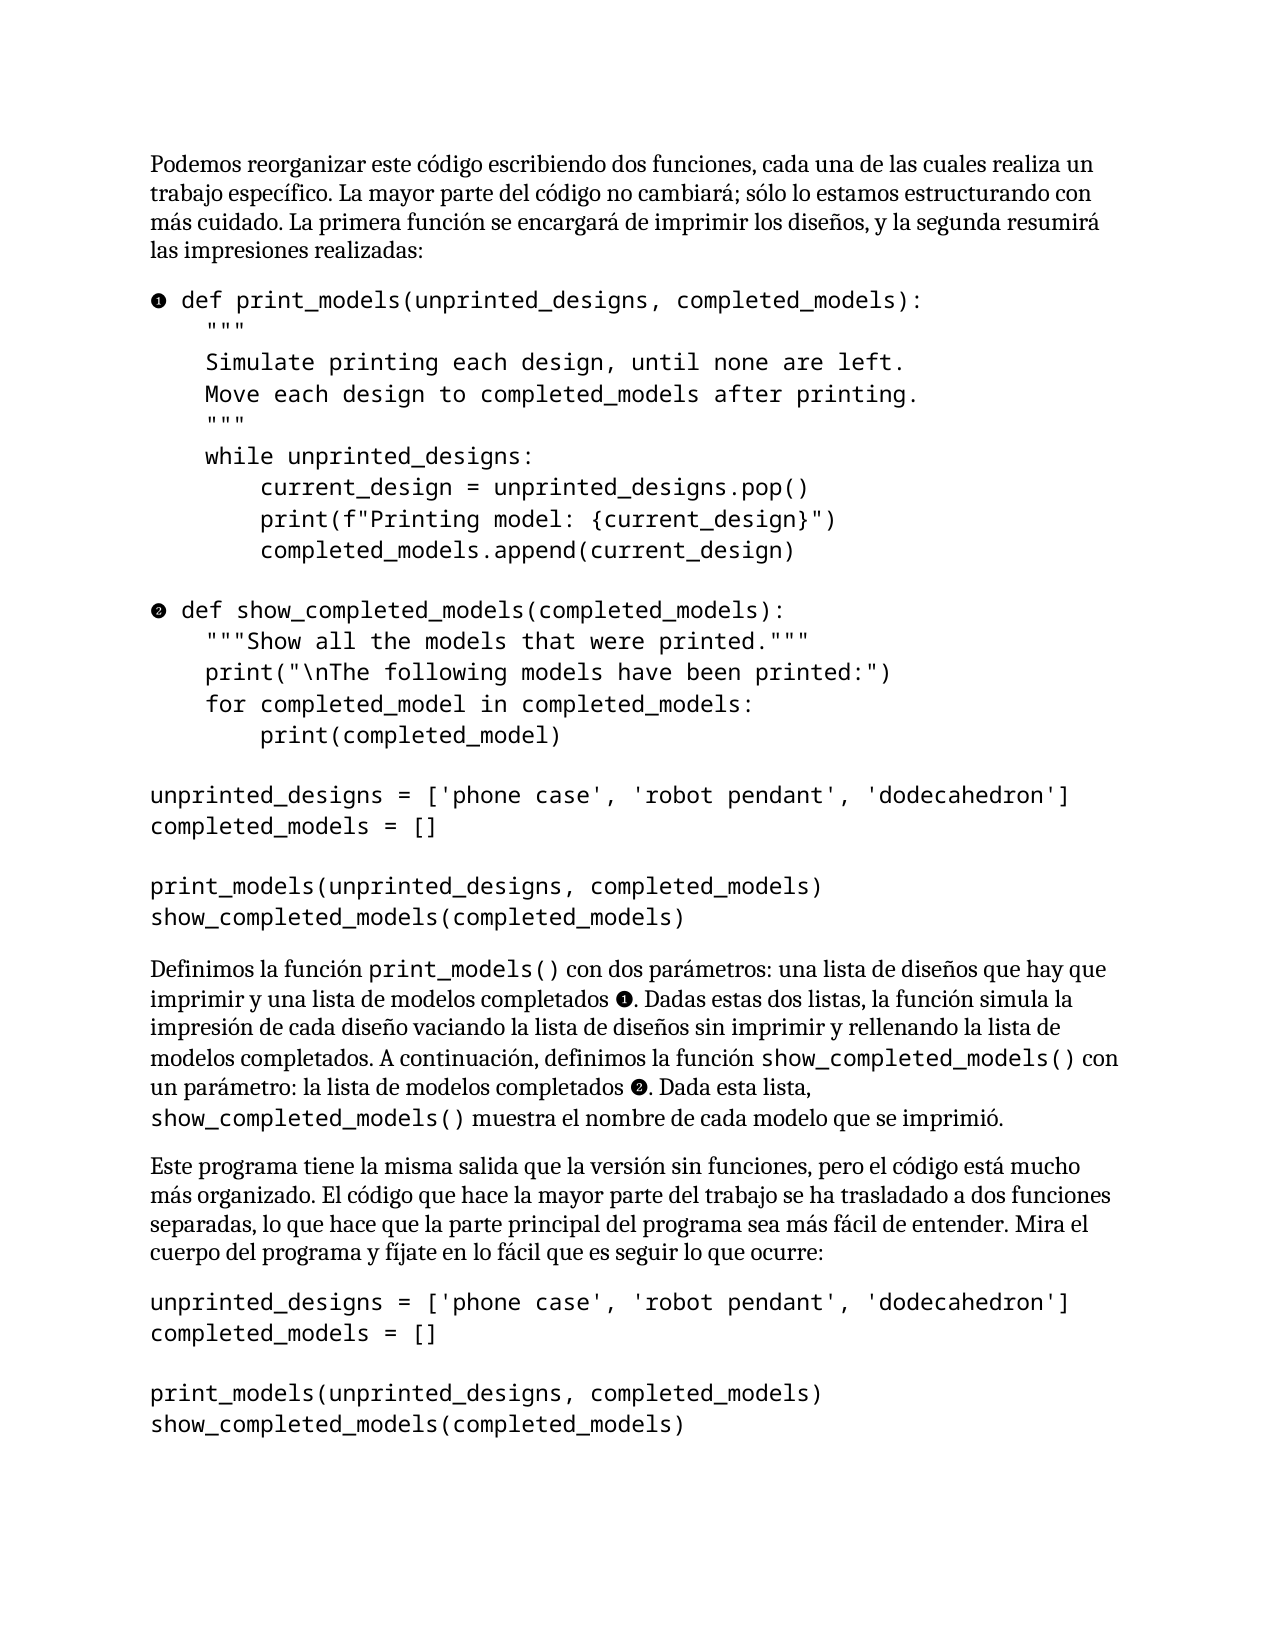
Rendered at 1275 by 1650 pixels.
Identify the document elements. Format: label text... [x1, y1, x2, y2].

text Podemos reorganizar este código escribiendo dos funciones, cada una de las cuales realiza un trabajo específico. La mayor parte del código no cambiará; sólo lo estamos estructurando con más cuidado. La primera función se encargará de imprimir los diseños, y la segunda resumirá las impresiones realizadas: [150, 150, 1125, 265]
text unprinted_designs = ['phone case', 'robot pendant', 'dodecahedron'] completed_models = [] print_models(unprinted_designs, completed_models) show_completed_models(completed_models) [150, 1286, 1125, 1439]
text ❶ def print_models(unprinted_designs, completed_models): """ Simulate printing each design, until none are left. Move each design to completed_models after printing. """ while unprinted_designs: current_design = unprinted_designs.pop() print(f"Printing model: {current_design}") completed_models.append(current_design) ❷ def show_completed_models(completed_models): """Show all the models that were printed.""" print("\nThe following models have been printed:") for completed_model in completed_models: print(completed_model) unprinted_designs = ['phone case', 'robot pendant', 'dodecahedron'] completed_models = [] print_models(unprinted_designs, completed_models) show_completed_models(completed_models) [150, 284, 1125, 932]
text Este programa tiene la misma salida que la versión sin funciones, pero el código está mucho más organizado. El código que hace la mayor parte del trabajo se ha trasladado a dos funciones separadas, lo que hace que la parte principal del programa sea más fácil de entender. Mira el cuerpo del programa y fíjate en lo fácil que es seguir lo que ocurre: [150, 1152, 1125, 1267]
text Definimos la función print_models() con dos parámetros: una lista de diseños que hay que imprimir y una lista de modelos completados ❶. Dadas estas dos listas, la función simula la impresión de cada diseño vaciando la lista de diseños sin imprimir y rellenando la lista de modelos completados. A continuación, definimos la función show_completed_models() con un parámetro: la lista de modelos completados ❷. Dada esta lista, show_completed_models() muestra el nombre de cada modelo que se imprimió. [150, 953, 1125, 1133]
